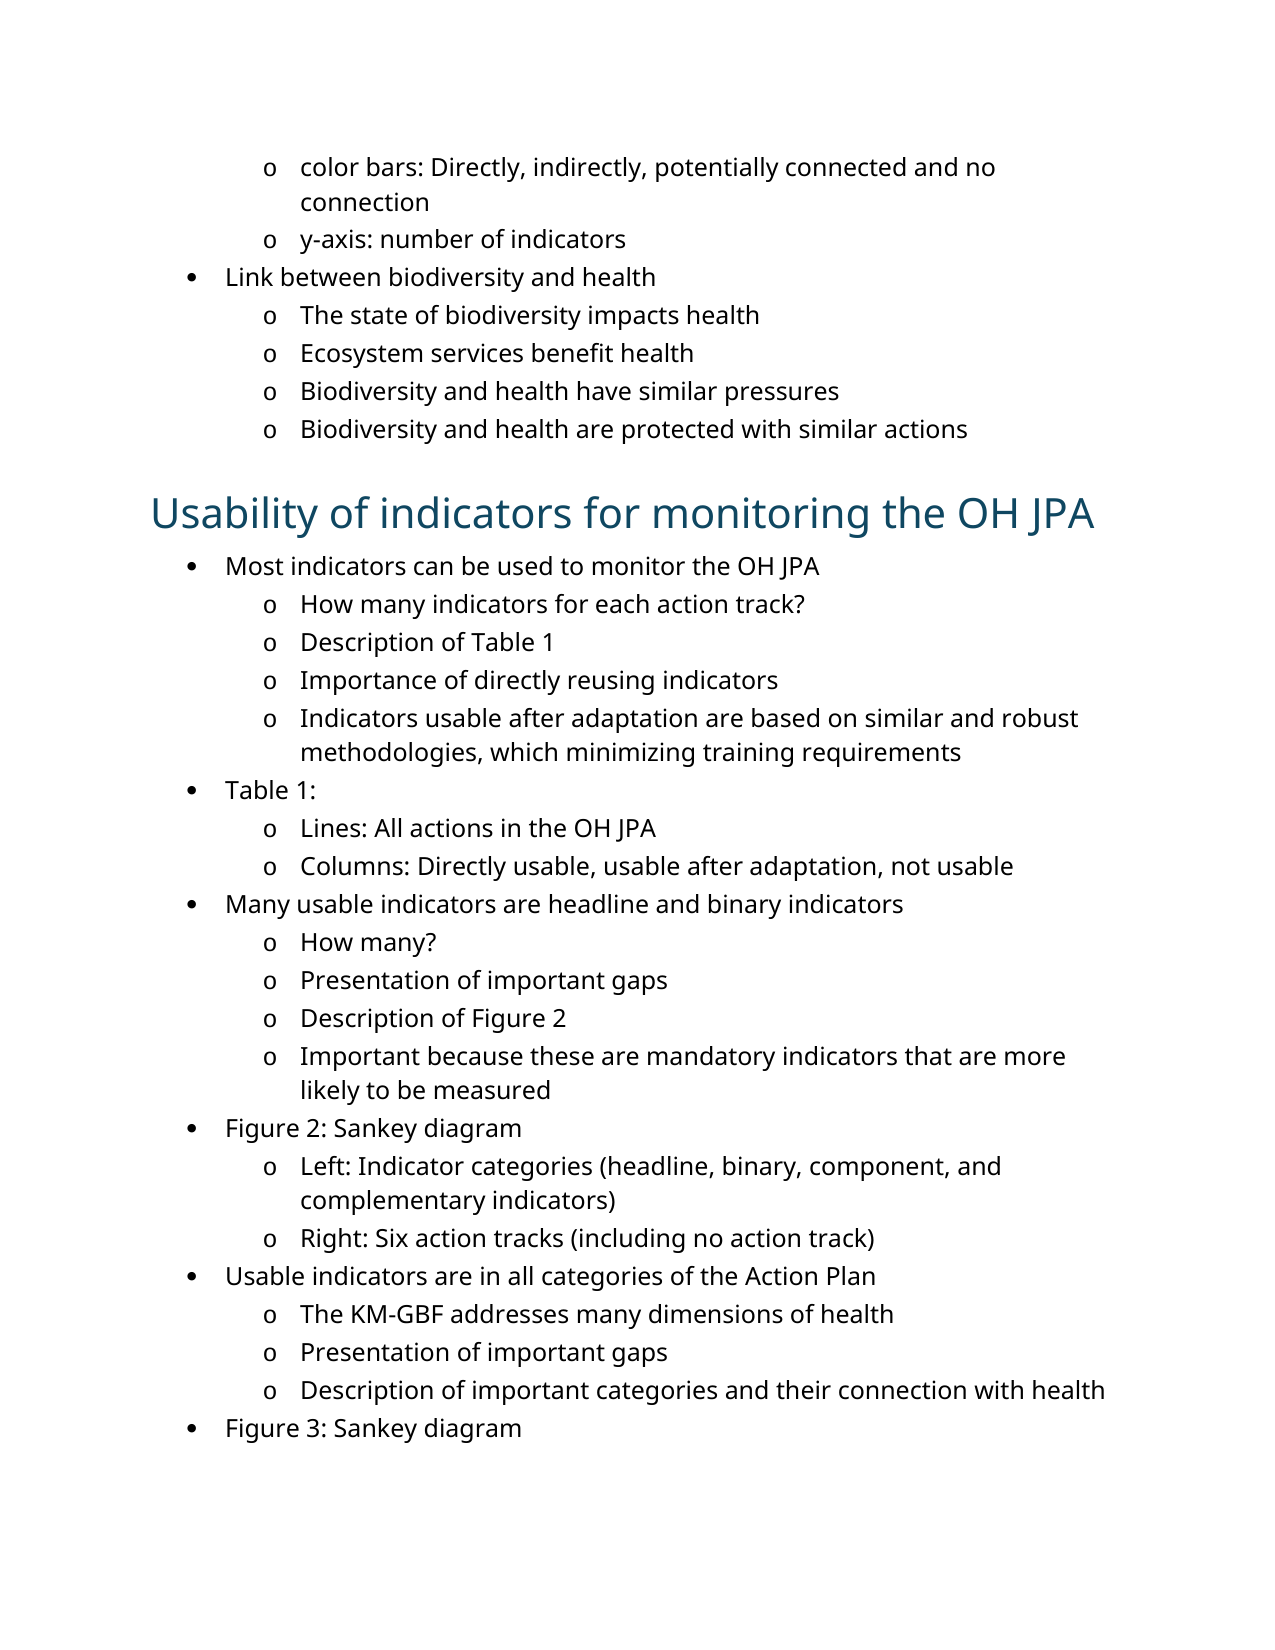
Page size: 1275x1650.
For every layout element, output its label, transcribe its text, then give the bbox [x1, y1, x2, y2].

list Presentation of important gaps [262, 962, 1125, 997]
list Importance of directly reusing indicators [262, 663, 1125, 697]
list Ecosystem services benefit health [262, 336, 1125, 370]
list Table 1: [187, 773, 1125, 807]
list Right: Six action tracks (including no action track) [262, 1221, 1125, 1255]
list Indicators usable after adaptation are based on similar and robust methodologies, which minimizing training requirements [262, 701, 1125, 769]
list Lines: All actions in the OH JPA [262, 811, 1125, 845]
list Left: Indicator categories (headline, binary, component, and complementary indicators) [262, 1148, 1125, 1217]
list The KM-GBF addresses many dimensions of health [262, 1296, 1125, 1331]
list The state of biodiversity impacts health [262, 298, 1125, 332]
list Description of Figure 2 [262, 1001, 1125, 1035]
list Figure 3: Sankey diagram [187, 1410, 1125, 1444]
list Presentation of important gaps [262, 1334, 1125, 1369]
list How many indicators for each action track? [262, 587, 1125, 621]
list Description of important categories and their connection with health [262, 1372, 1125, 1407]
list Columns: Directly usable, usable after adaptation, not usable [262, 849, 1125, 883]
list How many? [262, 924, 1125, 959]
list Usable indicators are in all categories of the Action Plan [187, 1258, 1125, 1293]
subtitle Usability of indicators for monitoring the OH JPA [150, 484, 1125, 541]
list color bars: Directly, indirectly, potentially connected and no connection [262, 150, 1125, 218]
list Biodiversity and health have similar pressures [262, 374, 1125, 408]
list Many usable indicators are headline and binary indicators [187, 887, 1125, 921]
list Biodiversity and health are protected with similar actions [262, 412, 1125, 446]
list y-axis: number of indicators [262, 222, 1125, 256]
list Most indicators can be used to monitor the OH JPA [187, 549, 1125, 583]
list Link between biodiversity and health [187, 260, 1125, 294]
list Important because these are mandatory indicators that are more likely to be measured [262, 1038, 1125, 1107]
list Figure 2: Sankey diagram [187, 1111, 1125, 1145]
list Description of Table 1 [262, 625, 1125, 659]
